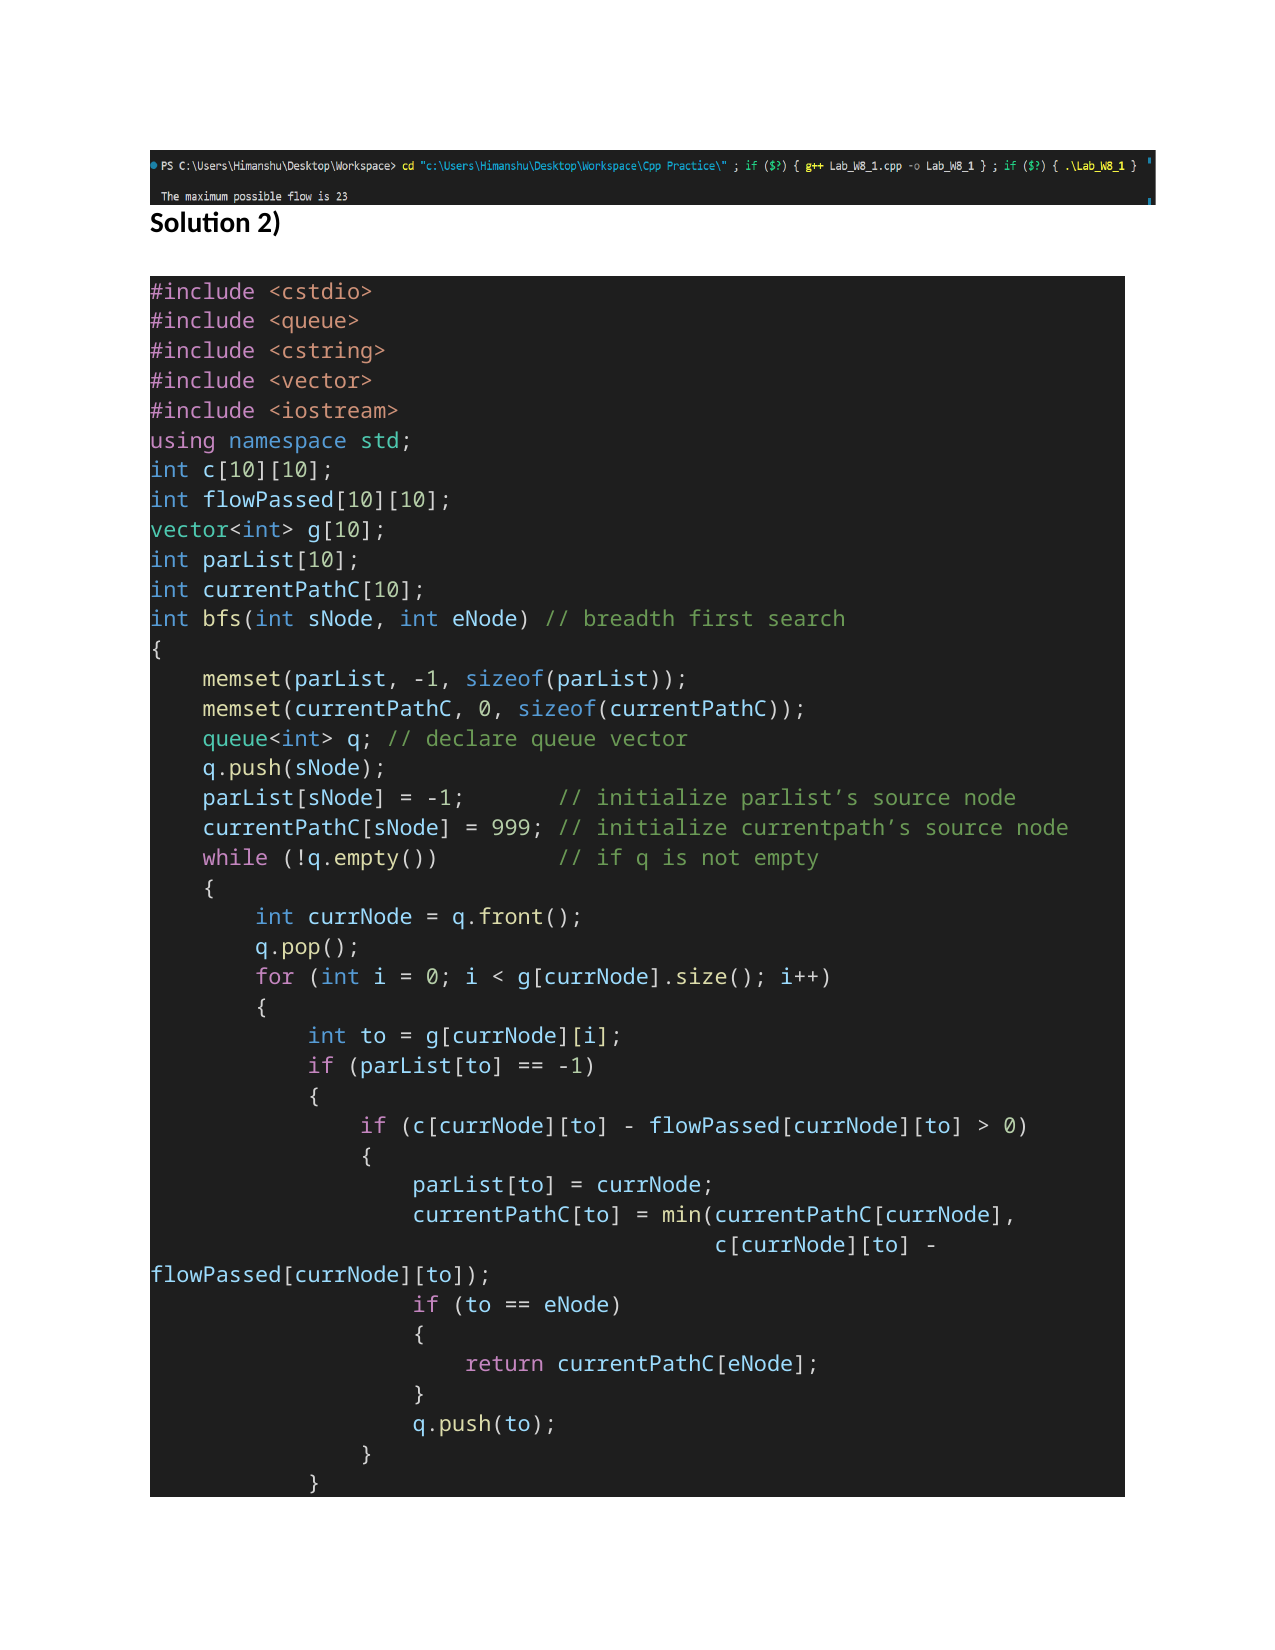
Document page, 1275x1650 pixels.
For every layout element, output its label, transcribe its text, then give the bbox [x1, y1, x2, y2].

text } [150, 1467, 1125, 1497]
text #include <iostream> [150, 395, 1125, 425]
text return currentPathC[eNode]; [150, 1348, 1125, 1378]
text if (to == eNode) [150, 1289, 1125, 1318]
text for (int i = 0; i < g[currNode].size(); i++) [150, 961, 1125, 991]
text q.push(to); [150, 1408, 1125, 1438]
text currentPathC[to] = min(currentPathC[currNode], [150, 1199, 1125, 1229]
text vector<int> g[10]; [150, 514, 1125, 544]
text { [150, 872, 1125, 901]
text int to = g[currNode][i]; [150, 1021, 1125, 1050]
text #include <cstring> [150, 335, 1125, 365]
text #include <vector> [150, 365, 1125, 395]
text } [150, 1438, 1125, 1467]
picture [150, 150, 1156, 205]
text parList[to] = currNode; [150, 1169, 1125, 1199]
text if (parList[to] == -1) [150, 1050, 1125, 1080]
text int bfs(int sNode, int eNode) // breadth first search [150, 603, 1125, 633]
text int parList[10]; [150, 544, 1125, 574]
text { [150, 633, 1125, 663]
text { [150, 991, 1125, 1021]
text memset(parList, -1, sizeof(parList)); [150, 663, 1125, 693]
text memset(currentPathC, 0, sizeof(currentPathC)); [150, 693, 1125, 723]
text queue<int> q; // declare queue vector [150, 723, 1125, 752]
text } [150, 1378, 1125, 1408]
text #include <queue> [150, 306, 1125, 335]
text parList[sNode] = -1; // initialize parlist’s source node [150, 782, 1125, 812]
text Solution 2) [150, 205, 1125, 240]
text { [150, 1080, 1125, 1110]
text int flowPassed[10][10]; [150, 484, 1125, 514]
text int c[10][10]; [150, 454, 1125, 484]
text { [150, 1140, 1125, 1169]
text if (c[currNode][to] - flowPassed[currNode][to] > 0) [150, 1110, 1125, 1140]
text c[currNode][to] - flowPassed[currNode][to]); [150, 1229, 1125, 1289]
text int currentPathC[10]; [150, 574, 1125, 603]
text #include <cstdio> [150, 276, 1125, 306]
text { [150, 1318, 1125, 1348]
text q.pop(); [150, 931, 1125, 961]
text currentPathC[sNode] = 999; // initialize currentpath’s source node [150, 812, 1125, 842]
text using namespace std; [150, 425, 1125, 454]
text int currNode = q.front(); [150, 901, 1125, 931]
text q.push(sNode); [150, 752, 1125, 782]
text while (!q.empty()) // if q is not empty [150, 842, 1125, 872]
